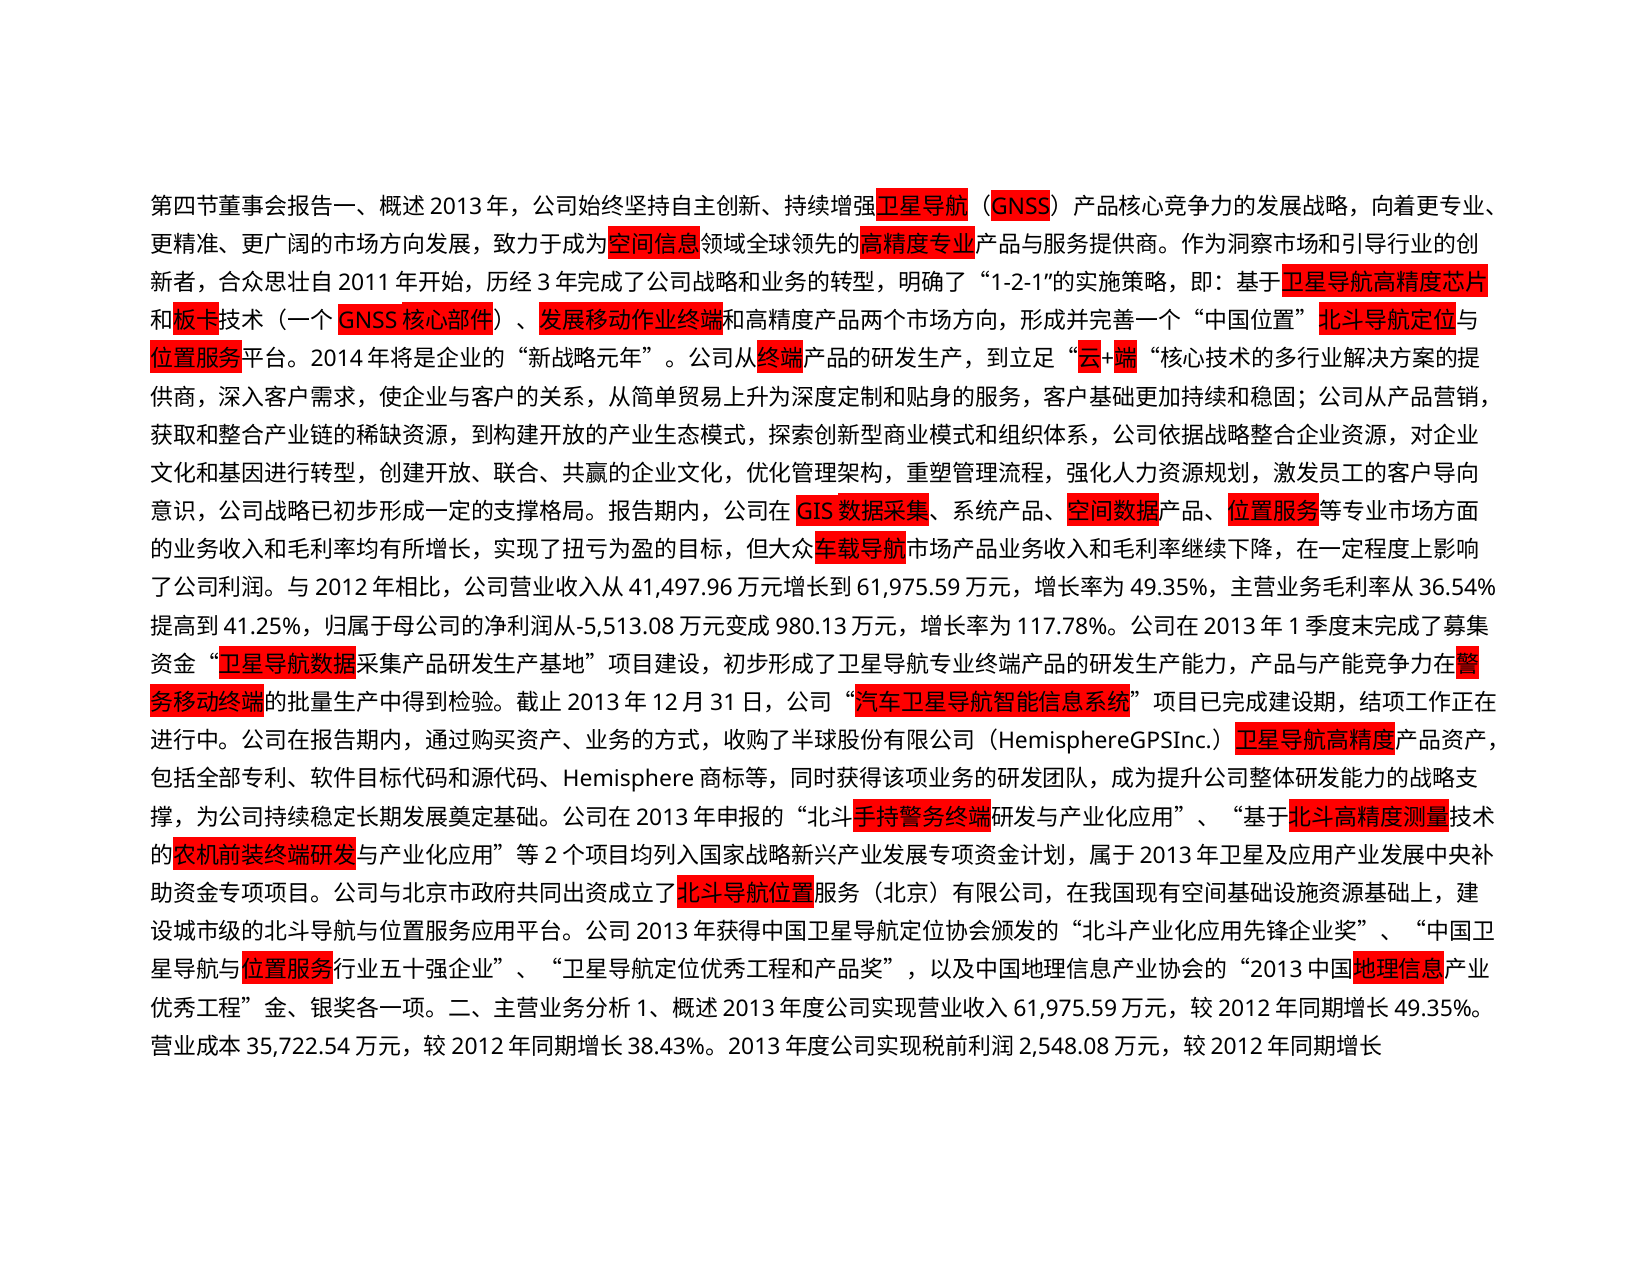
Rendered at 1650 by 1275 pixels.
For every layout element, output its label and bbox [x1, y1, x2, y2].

text [150, 187, 1500, 1061]
